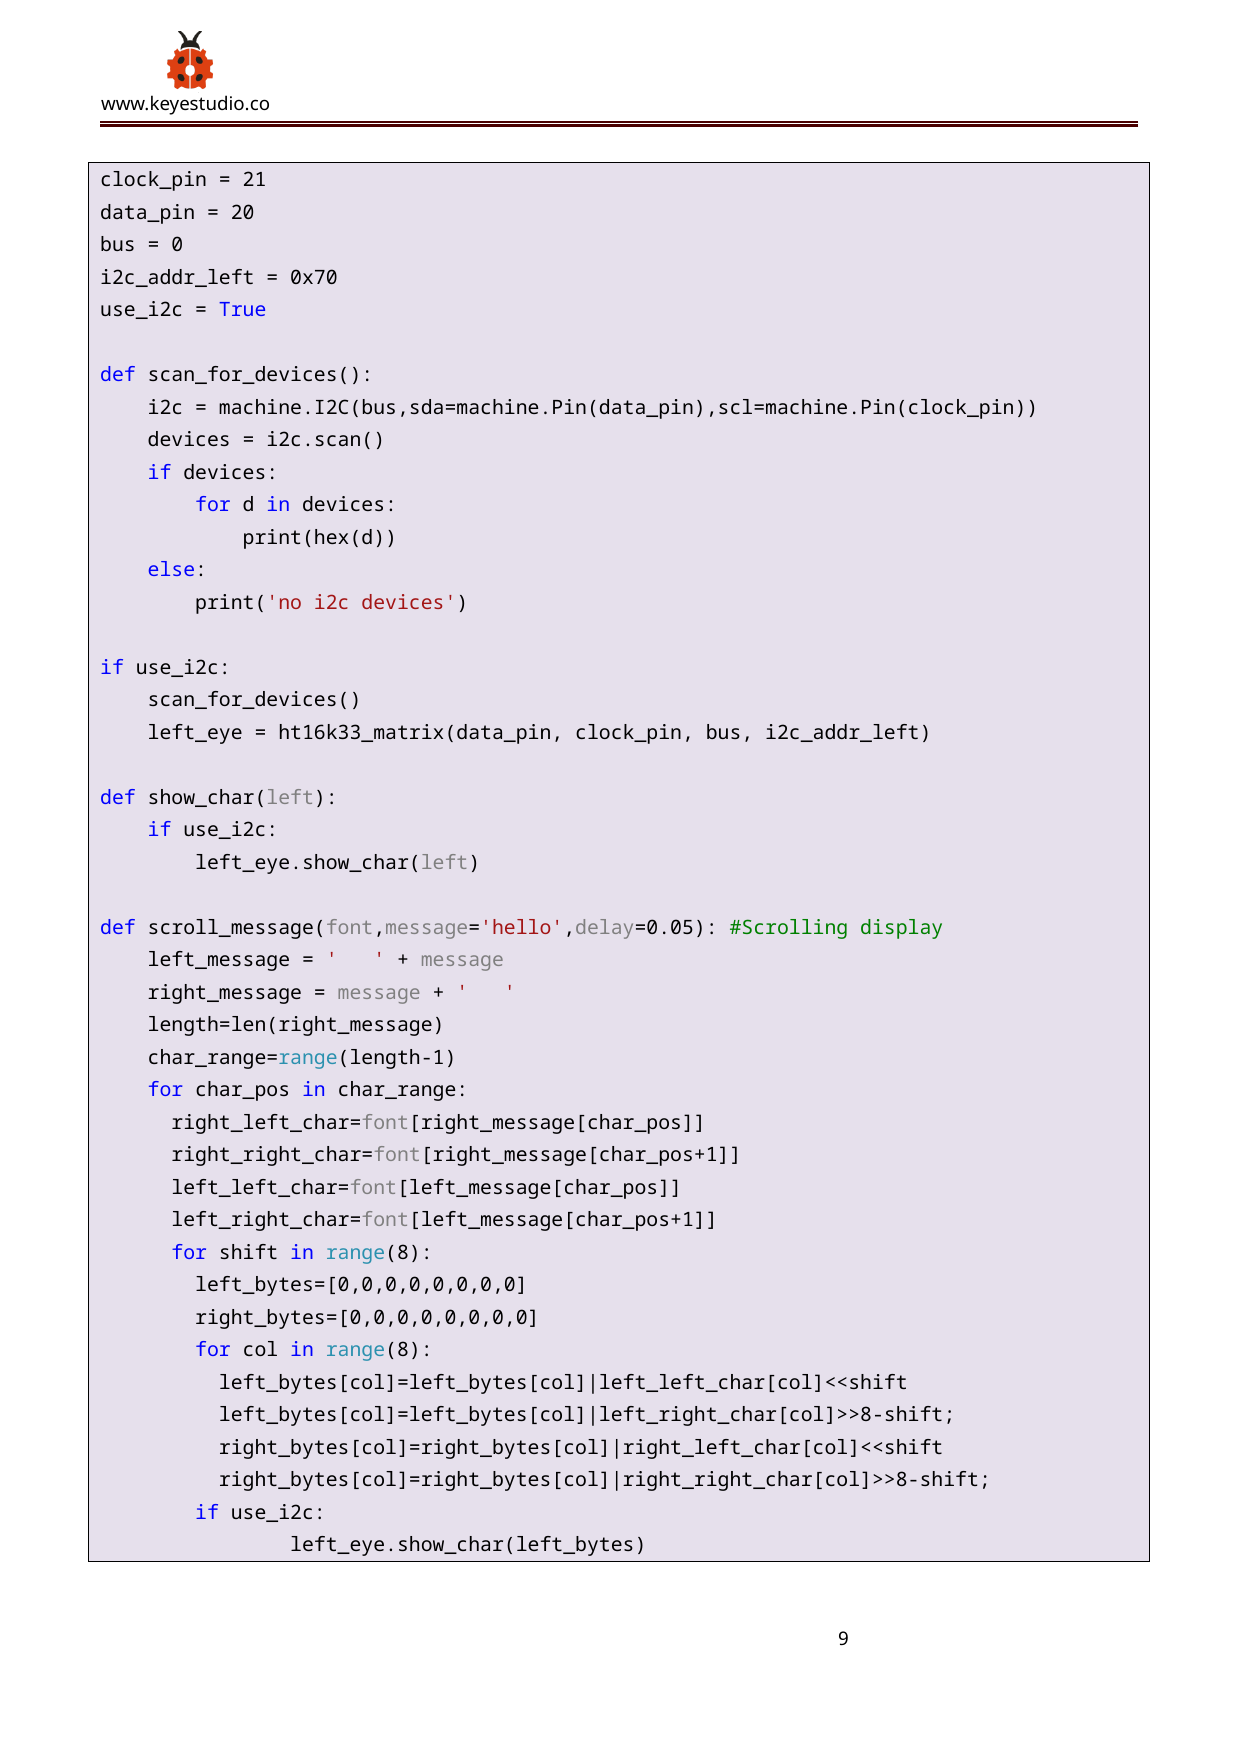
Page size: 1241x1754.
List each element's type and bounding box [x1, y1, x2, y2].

picture [155, 31, 231, 93]
table_header [89, 163, 1149, 1561]
